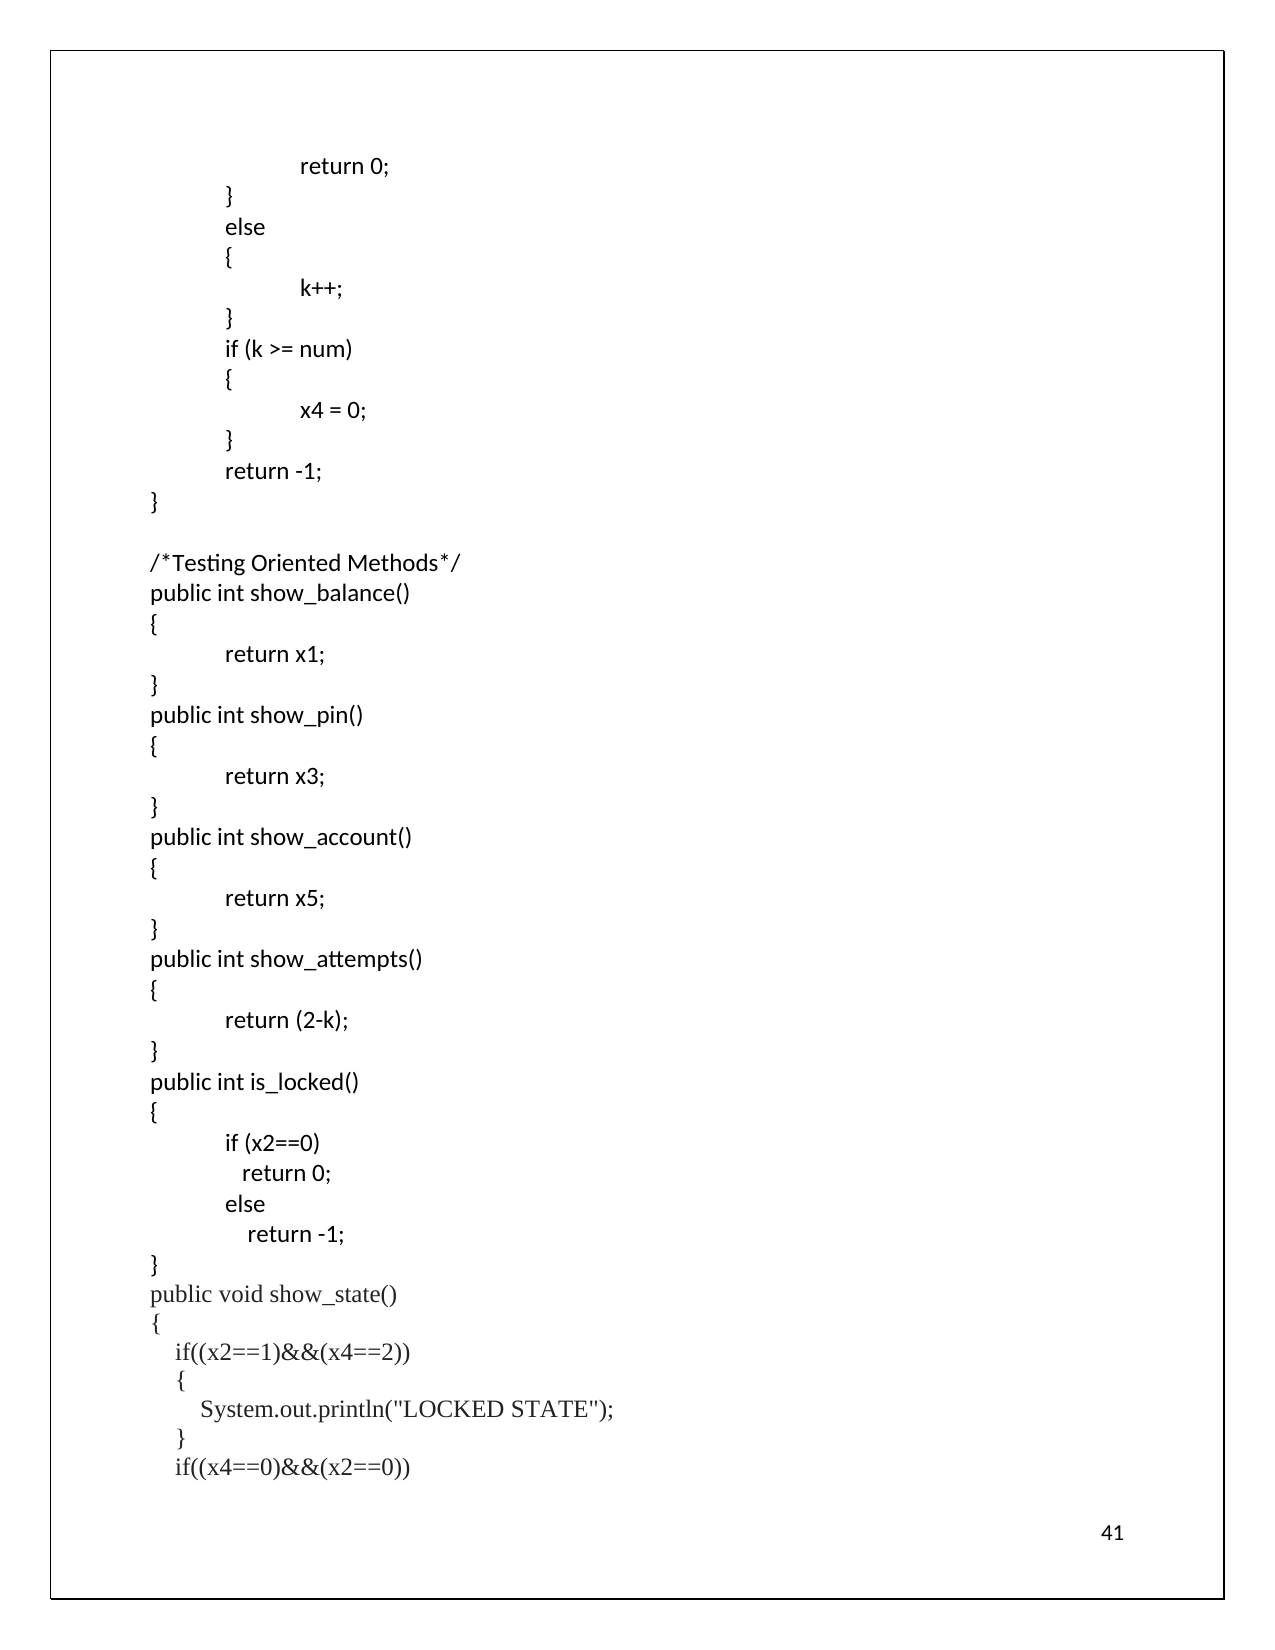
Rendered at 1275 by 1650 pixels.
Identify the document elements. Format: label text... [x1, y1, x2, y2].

text } [150, 1035, 1124, 1066]
text if((x2==1)&&(x4==2)) [150, 1337, 1124, 1366]
text return -1; [150, 455, 1124, 486]
text else [150, 1188, 1124, 1218]
text x4 = 0; [150, 394, 1124, 425]
text } [150, 791, 1124, 821]
text return x5; [150, 882, 1124, 913]
text return x1; [150, 638, 1124, 669]
text { [150, 1366, 1124, 1394]
text if (k >= num) [150, 333, 1124, 364]
text } [150, 303, 1124, 333]
text { [150, 1096, 1124, 1127]
text { [150, 364, 1124, 394]
text public int show_pin() [150, 699, 1124, 730]
text public int is_locked() [150, 1066, 1124, 1096]
text public int show_attempts() [150, 943, 1124, 974]
text return x3; [150, 760, 1124, 791]
text public int show_balance() [150, 577, 1124, 608]
text return 0; [150, 1157, 1124, 1188]
text } [150, 181, 1124, 211]
text if((x4==0)&&(x2==0)) [150, 1452, 1124, 1481]
text { [150, 242, 1124, 272]
text System.out.println("LOCKED STATE"); [150, 1394, 1124, 1423]
text else [150, 211, 1124, 242]
text { [150, 608, 1124, 638]
text if (x2==0) [150, 1127, 1124, 1157]
text } [150, 425, 1124, 455]
text } [150, 669, 1124, 699]
text { [150, 852, 1124, 882]
text public void show_state() [150, 1279, 1124, 1308]
text return 0; [150, 150, 1124, 181]
text k++; [150, 272, 1124, 303]
text return (2-k); [150, 1004, 1124, 1035]
text { [150, 974, 1124, 1004]
text return -1; [150, 1218, 1124, 1249]
text } [150, 486, 1124, 516]
text } [150, 1423, 1124, 1452]
text { [150, 1308, 1124, 1337]
text /*Testing Oriented Methods*/ [150, 547, 1124, 577]
text { [150, 730, 1124, 760]
text public int show_account() [150, 821, 1124, 852]
text } [150, 913, 1124, 943]
text } [150, 1249, 1124, 1279]
